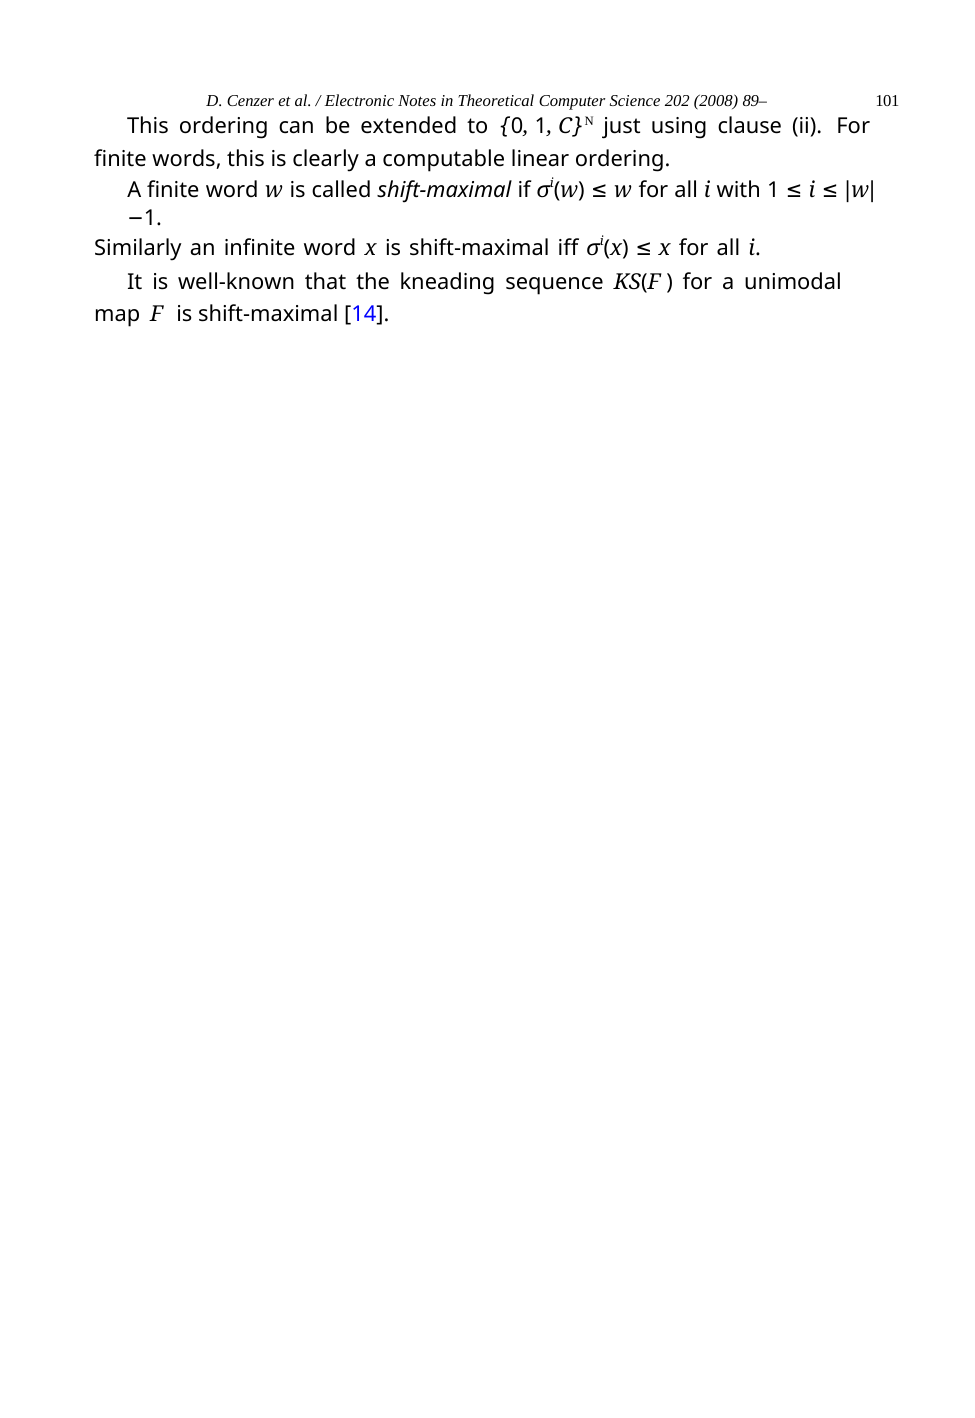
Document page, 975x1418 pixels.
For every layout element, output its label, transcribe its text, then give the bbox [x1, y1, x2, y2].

text A finite word w is called shift-maximal if σi(w) ≤ w for all i with 1 ≤ i ≤ |w|−1. [127, 174, 904, 231]
text This ordering can be extended to {0, 1, C}N just using clause (ii). For finite words, this is clearly a computable linear ordering. [94, 110, 904, 172]
text It is well-known that the kneading sequence KS(F ) for a unimodal map F is shift-maximal [14]. [94, 266, 893, 328]
text Similarly an infinite word x is shift-maximal iff σi(x) ≤ x for all i. [94, 232, 904, 262]
